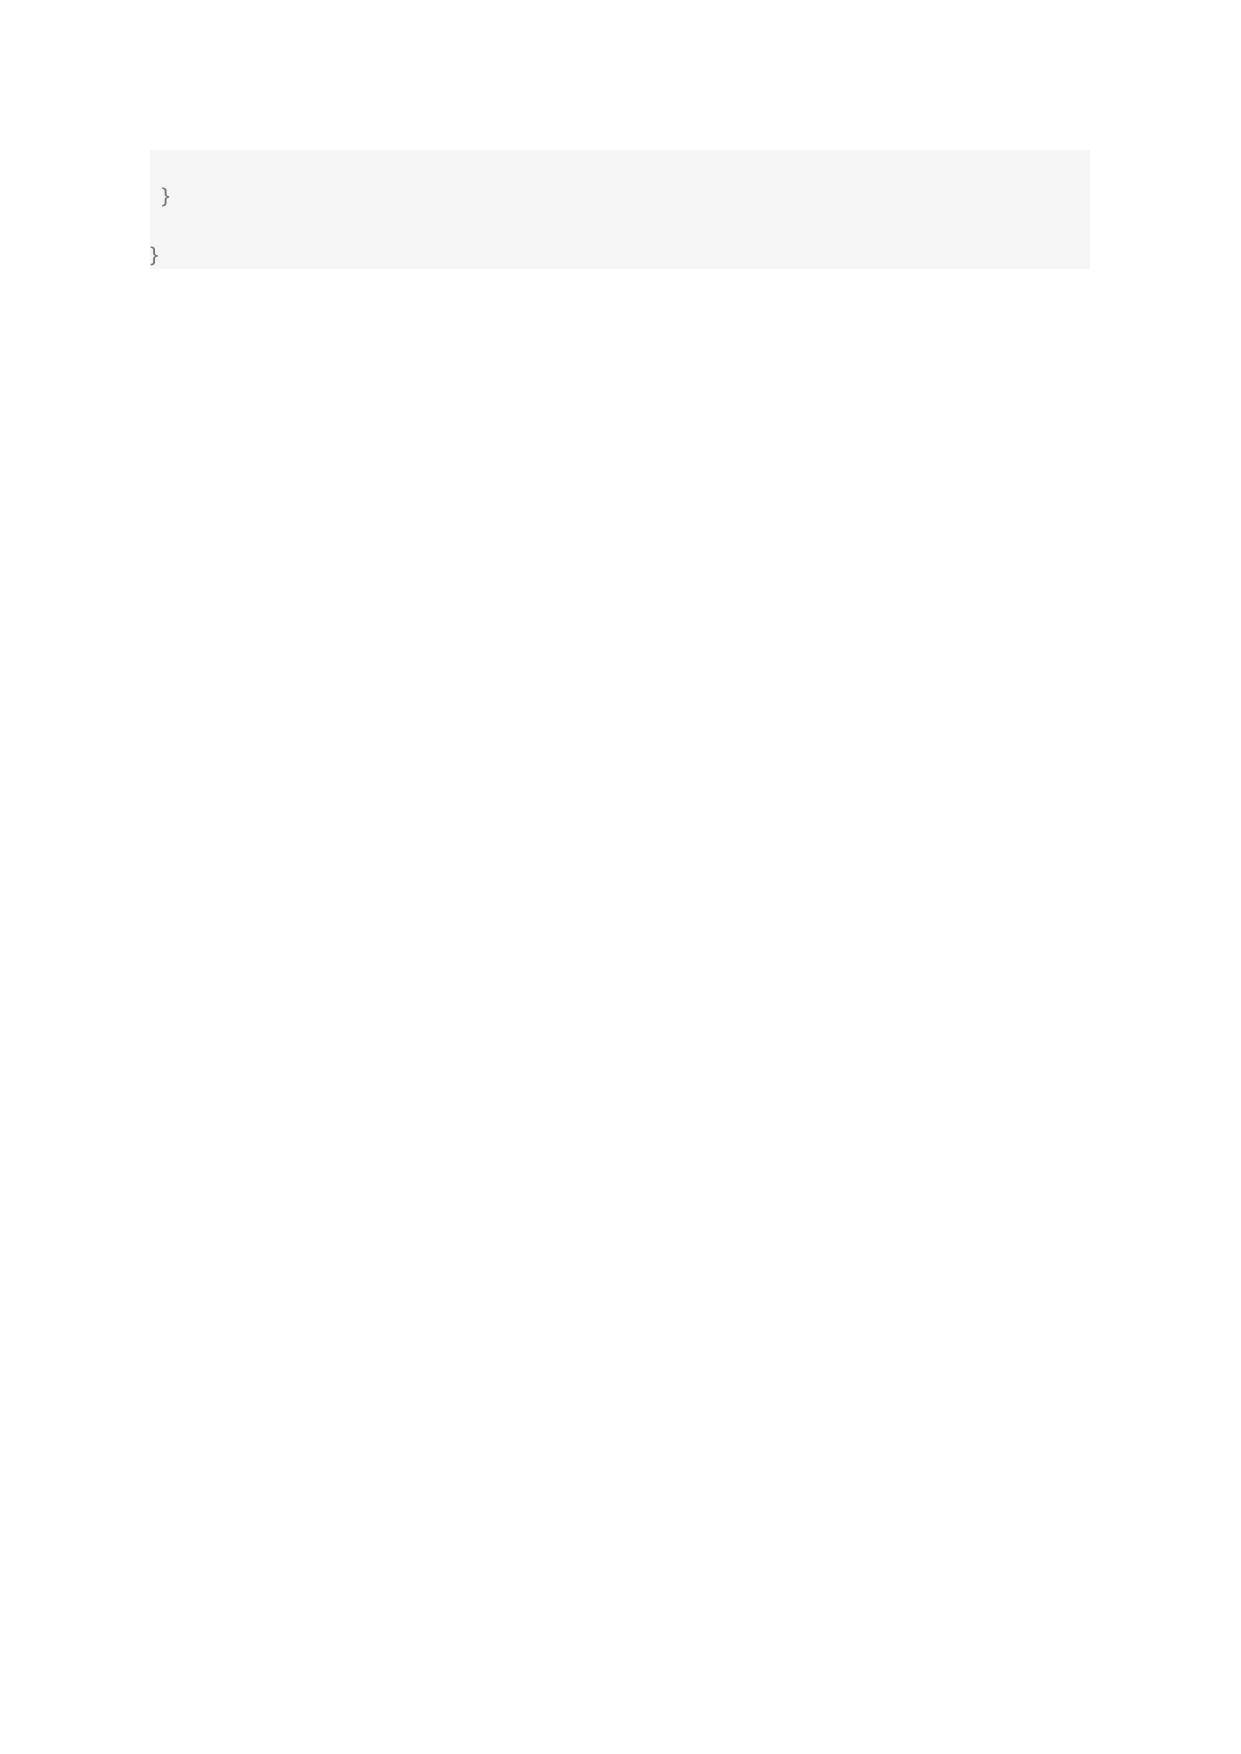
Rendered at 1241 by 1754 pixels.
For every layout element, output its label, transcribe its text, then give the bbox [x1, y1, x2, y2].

text } [150, 239, 1090, 269]
text } [150, 180, 1090, 209]
